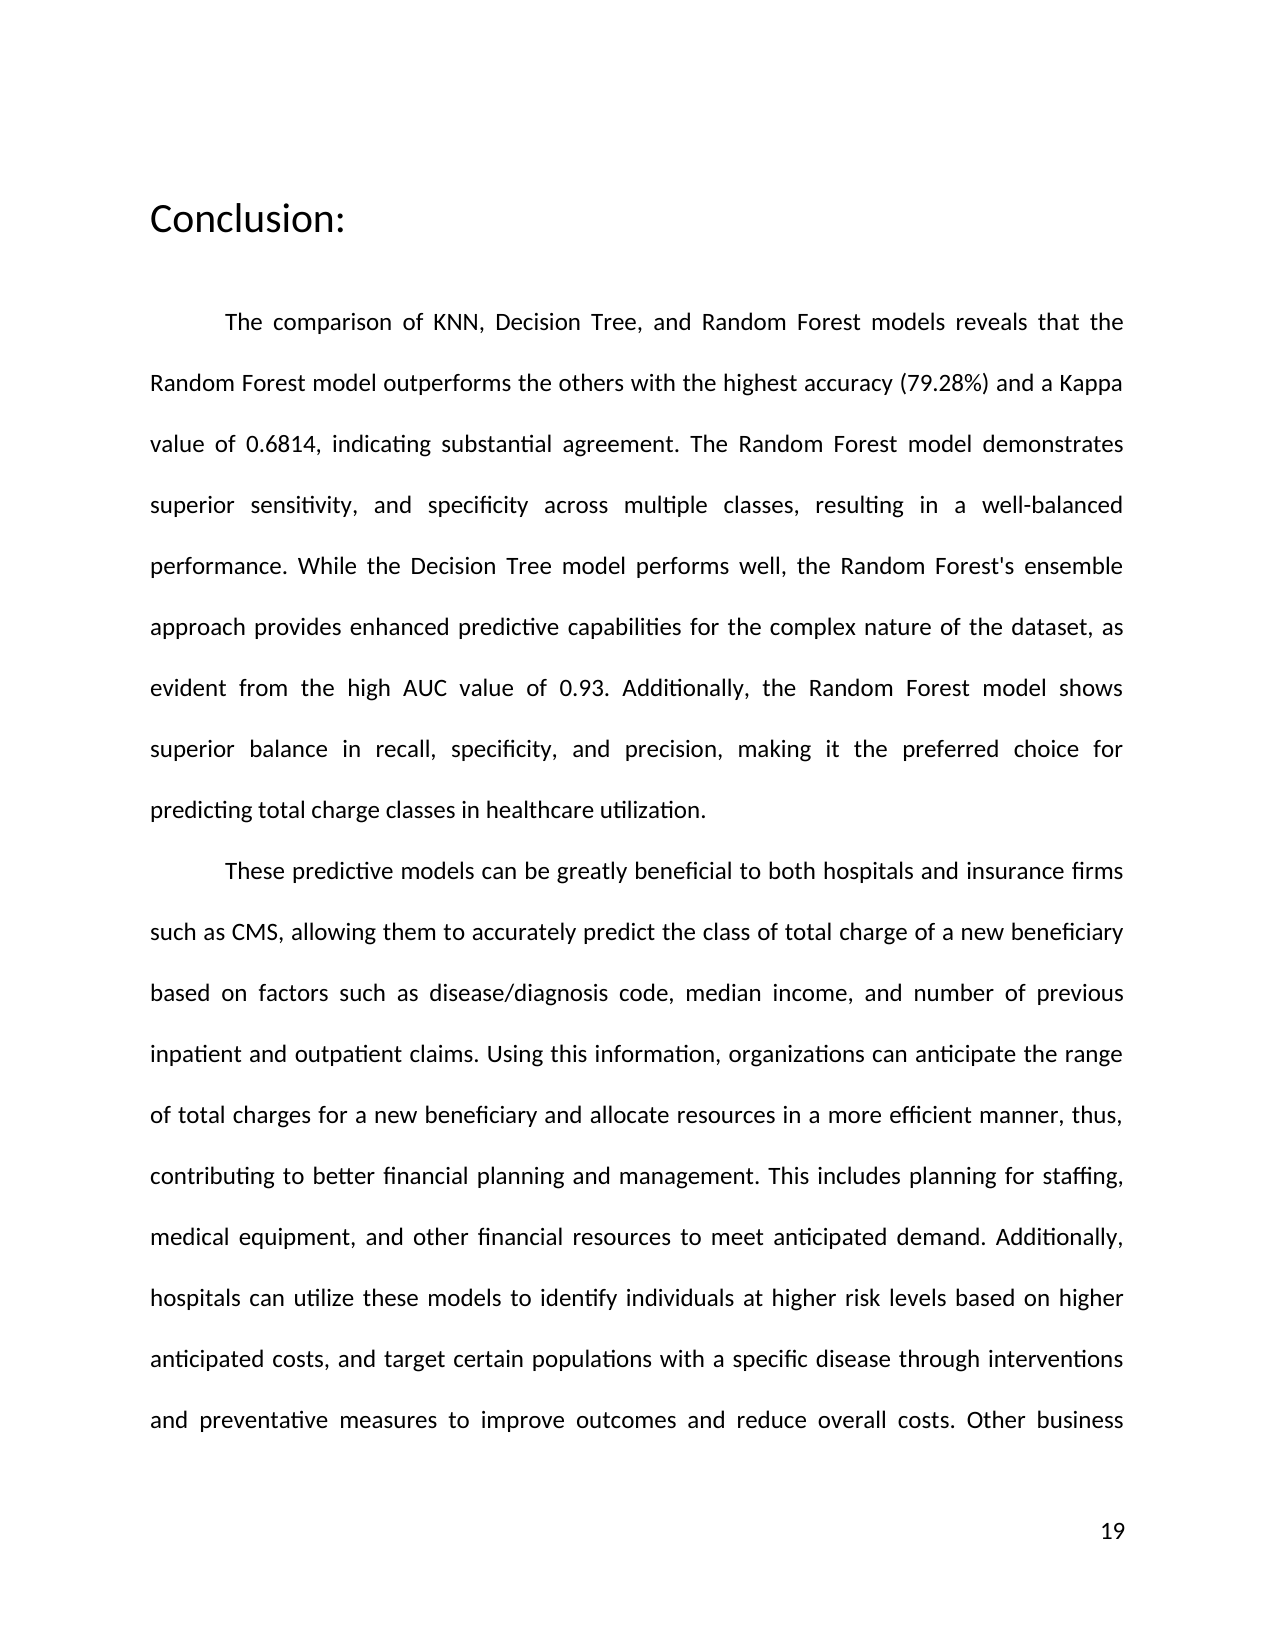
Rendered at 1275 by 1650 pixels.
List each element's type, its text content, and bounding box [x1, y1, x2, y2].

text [150, 855, 1125, 1435]
text The comparison of KNN, Decision Tree, and Random Forest models reveals that the Random Forest model outperforms the others with the highest accuracy (79.28%) and a Kappa value of 0.6814, indicating substantial agreement. The Random Forest model demonstrates superior sensitivity, and specificity across multiple classes, resulting in a well-balanced performance. While the Decision Tree model performs well, the Random Forest's ensemble approach provides enhanced predictive capabilities for the complex nature of the dataset, as evident from the high AUC value of 0.93. Additionally, the Random Forest model shows superior balance in recall, specificity, and precision, making it the preferred choice for predicting total charge classes in healthcare utilization. [150, 306, 1125, 825]
subtitle Conclusion: [150, 192, 1125, 242]
